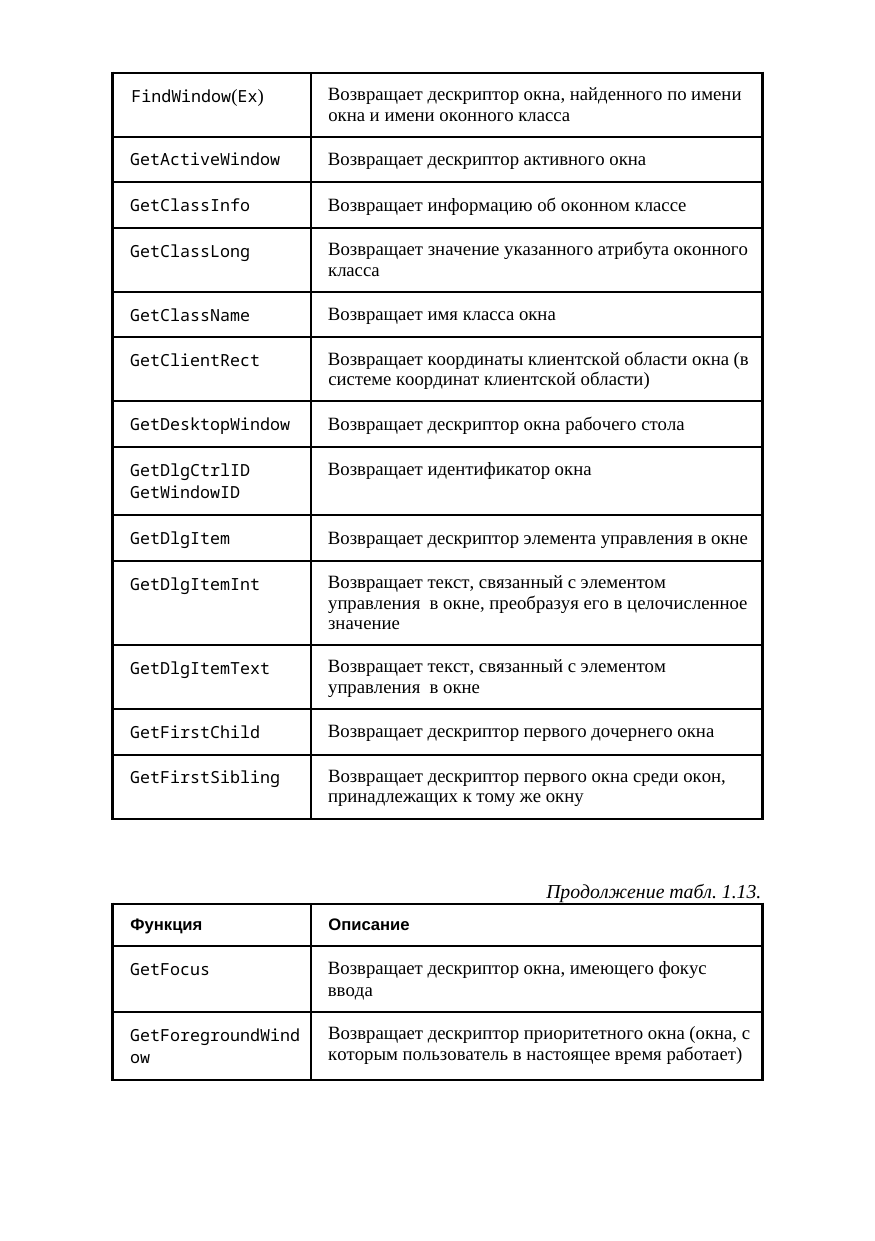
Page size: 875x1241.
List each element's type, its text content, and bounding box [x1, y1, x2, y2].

table_cell GetDlgItemText [114, 646, 310, 708]
table_cell Возвращает дескриптор элемента управления в окне [312, 516, 761, 560]
table_cell GetFirstChild [114, 710, 310, 753]
table_cell Возвращает координаты клиентской области окна (в системе координат клиентской области) [312, 338, 761, 400]
table_cell Возвращает текст, связанный с элементом управления в окне, преобразуя его в целочисленное значение [312, 562, 761, 644]
table_cell Возвращает дескриптор первого окна среди окон, принадлежащих к тому же окну [312, 756, 761, 817]
table_cell Возвращает значение указанного атрибута оконного класса [312, 229, 761, 291]
table_cell GetDesktopWindow [114, 402, 310, 446]
table_cell Возвращает дескриптор окна рабочего стола [312, 402, 761, 446]
table_cell FindWindow(Ex) [114, 74, 310, 136]
table_header Описание [312, 905, 761, 945]
table_cell GetClassInfo [114, 183, 310, 227]
table_cell GetFocus [114, 947, 310, 1011]
table_cell Возвращает дескриптор окна, имеющего фокус ввода [312, 947, 761, 1011]
table_cell Возвращает дескриптор активного окна [312, 138, 761, 181]
table_cell Возвращает информацию об оконном классе [312, 183, 761, 227]
table_cell GetClientRect [114, 338, 310, 400]
table_cell Возвращает дескриптор окна, найденного по имени окна и имени оконного класса [312, 74, 761, 136]
table_cell GetDlgItemInt [114, 562, 310, 644]
table_cell GetClassLong [114, 229, 310, 291]
table_cell GetActiveWindow [114, 138, 310, 181]
table_cell GetForegroundWindow [114, 1013, 310, 1079]
table_header Функция [114, 905, 310, 945]
table_cell Возвращает дескриптор первого дочернего окна [312, 710, 761, 753]
table_cell Возвращает дескриптор приоритетного окна (окна, с которым пользователь в настоящее время работает) [312, 1013, 761, 1079]
table_cell Возвращает текст, связанный с элементом управления в окне [312, 646, 761, 708]
text Продолжение табл. 1.13. [111, 880, 761, 903]
table_cell Возвращает имя класса окна [312, 293, 761, 336]
table_cell GetDlgItem [114, 516, 310, 560]
table_cell GetFirstSibling [114, 756, 310, 817]
table_cell GetDlgCtrlID GetWindowID [114, 448, 310, 514]
table_cell Возвращает идентификатор окна [312, 448, 761, 514]
table_cell GetClassName [114, 293, 310, 336]
